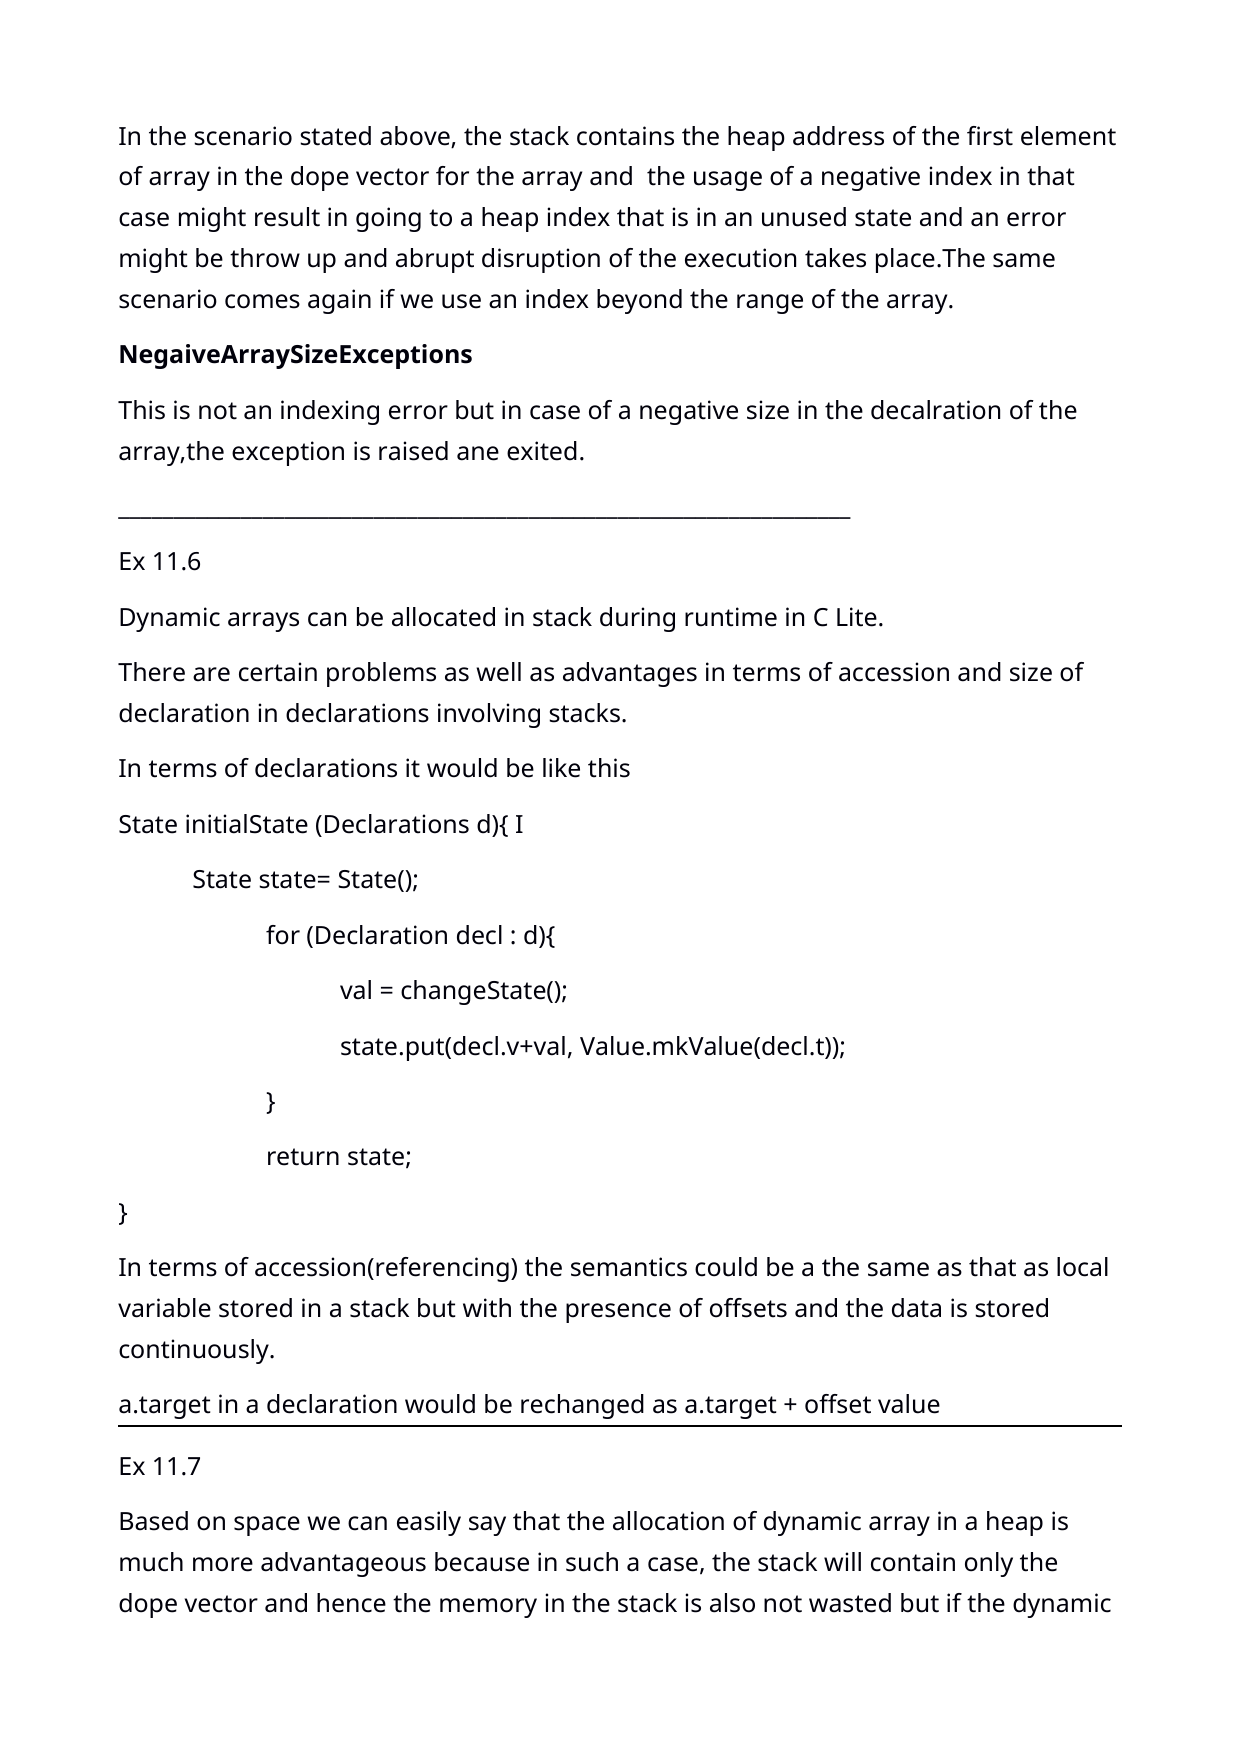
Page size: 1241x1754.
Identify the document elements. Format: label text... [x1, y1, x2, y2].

text } [118, 1083, 1122, 1118]
text state.put(decl.v+val, Value.mkValue(decl.t)); [118, 1028, 1122, 1062]
text } [118, 1194, 1122, 1228]
text In terms of declarations it would be like this [118, 751, 1122, 785]
text return state; [118, 1139, 1122, 1173]
text In terms of accession(referencing) the semantics could be a the same as that as local variable stored in a stack but with the presence of offsets and the data is stored continuously. [118, 1250, 1122, 1366]
text __________________________________________________________________ [118, 488, 1122, 523]
text There are certain problems as well as advantages in terms of accession and size of declaration in declarations involving stacks. [118, 655, 1122, 730]
text This is not an indexing error but in case of a negative size in the decalration of the array,the exception is raised ane exited. [118, 392, 1122, 467]
text for (Declaration decl : d){ [118, 917, 1122, 951]
text Ex 11.7 [118, 1448, 1122, 1483]
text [118, 1504, 1122, 1620]
text Ex 11.6 [118, 544, 1122, 578]
text In the scenario stated above, the stack contains the heap address of the first element of array in the dope vector for the array and the usage of a negative index in that case might result in going to a heap index that is in an unused state and an error might be throw up and abrupt disruption of the execution takes place.The same scenario comes again if we use an index beyond the range of the array. [118, 118, 1122, 316]
text State state= State(); [118, 862, 1122, 896]
text val = changeState(); [118, 973, 1122, 1007]
text Dynamic arrays can be allocated in stack during runtime in C Lite. [118, 599, 1122, 633]
text State initialState (Declarations d){ I [118, 806, 1122, 841]
text a.target in a declaration would be rechanged as a.target + offset value [118, 1387, 1122, 1425]
text NegaiveArraySizeExceptions [118, 337, 1122, 371]
